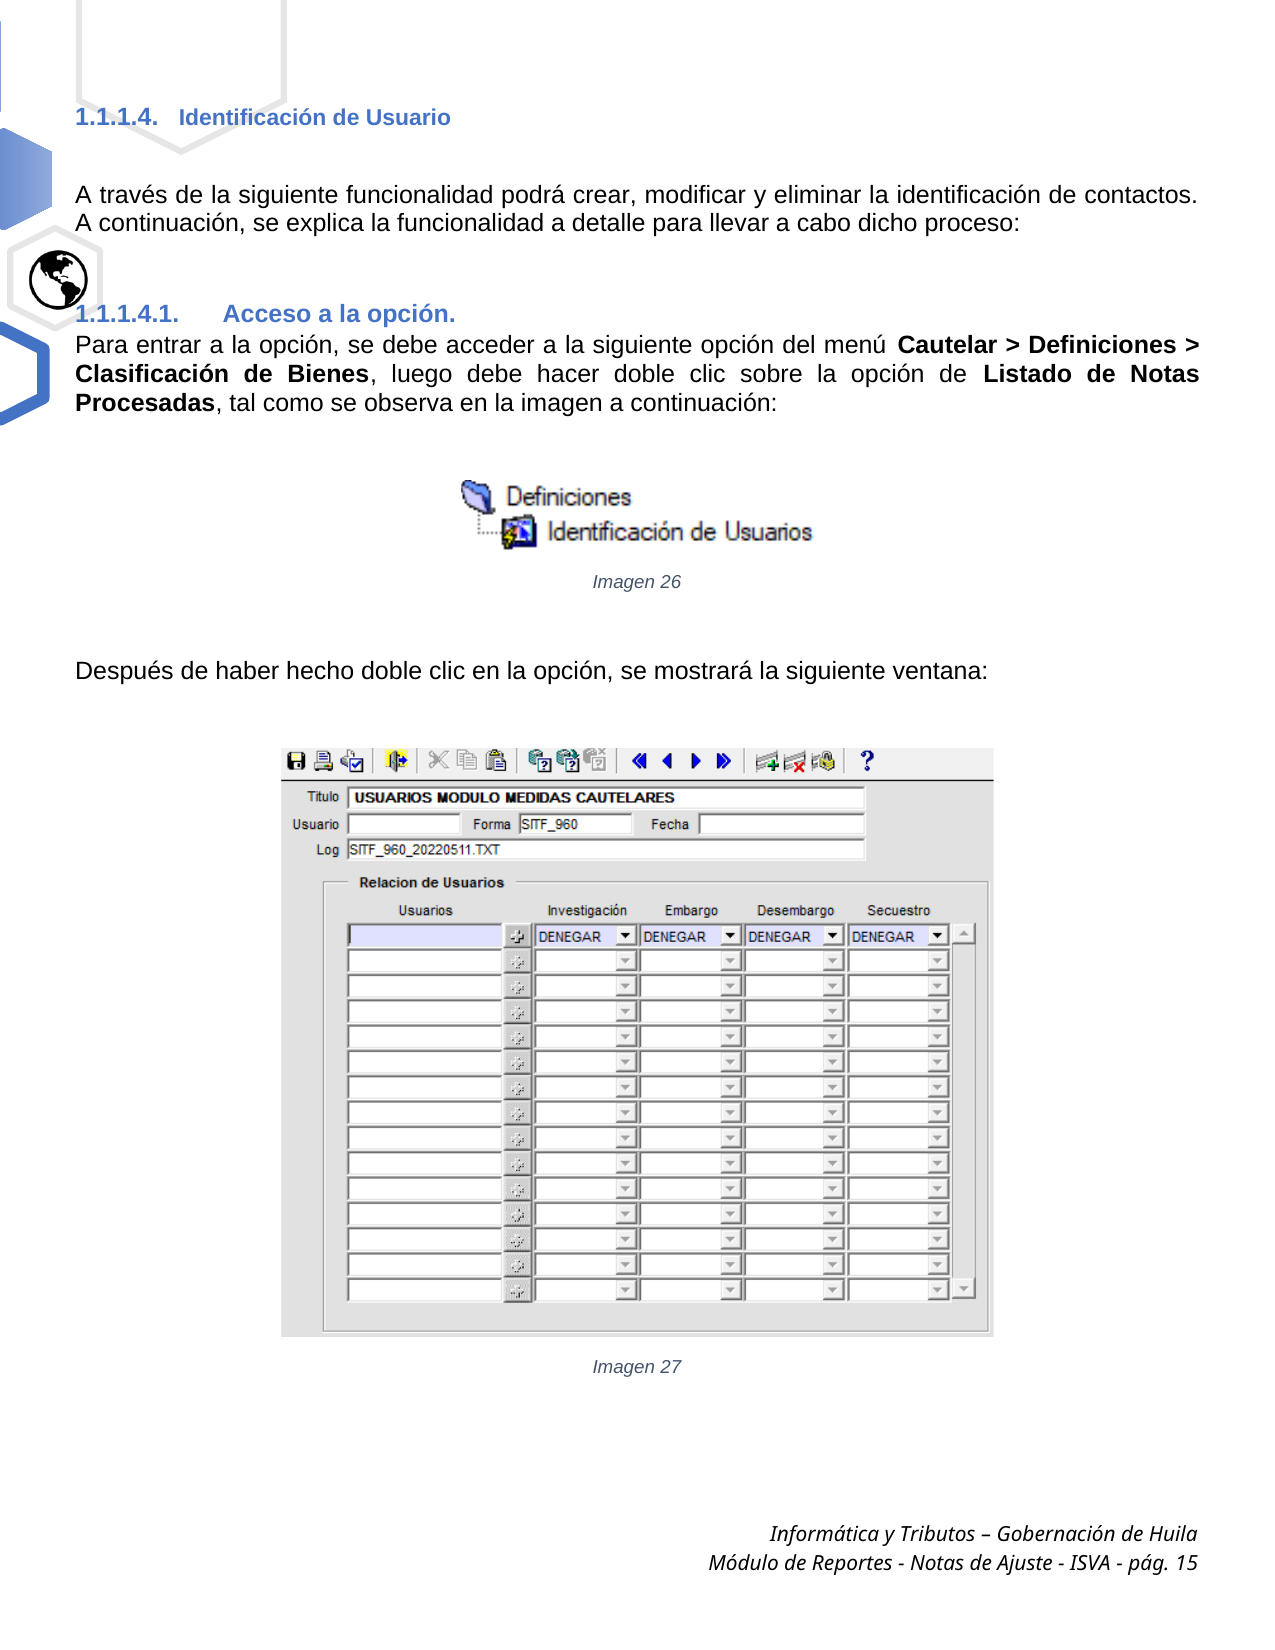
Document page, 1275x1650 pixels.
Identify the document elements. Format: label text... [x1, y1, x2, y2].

picture [21, 242, 95, 317]
text Para entrar a la opción, se debe acceder a la siguiente opción del menú Cautelar > Definiciones > Clasificación de Bienes, luego debe hacer doble clic sobre la opción de Listado de Notas Procesadas, tal como se observa en la imagen a continuación: [75, 330, 1200, 417]
subtitle Acceso a la opción. [75, 299, 1200, 328]
text Después de haber hecho doble clic en la opción, se mostrará la siguiente ventana: [75, 656, 1200, 684]
text A través de la siguiente funcionalidad podrá crear, modificar y eliminar la identificación de contactos. A continuación, se explica la funcionalidad a detalle para llevar a cabo dicho proceso: [75, 180, 1200, 237]
text Imagen 27 [75, 1355, 1200, 1377]
picture [461, 480, 814, 552]
picture [280, 748, 995, 1337]
text Imagen 26 [75, 571, 1200, 592]
subtitle Identificación de Usuario [75, 102, 1200, 131]
